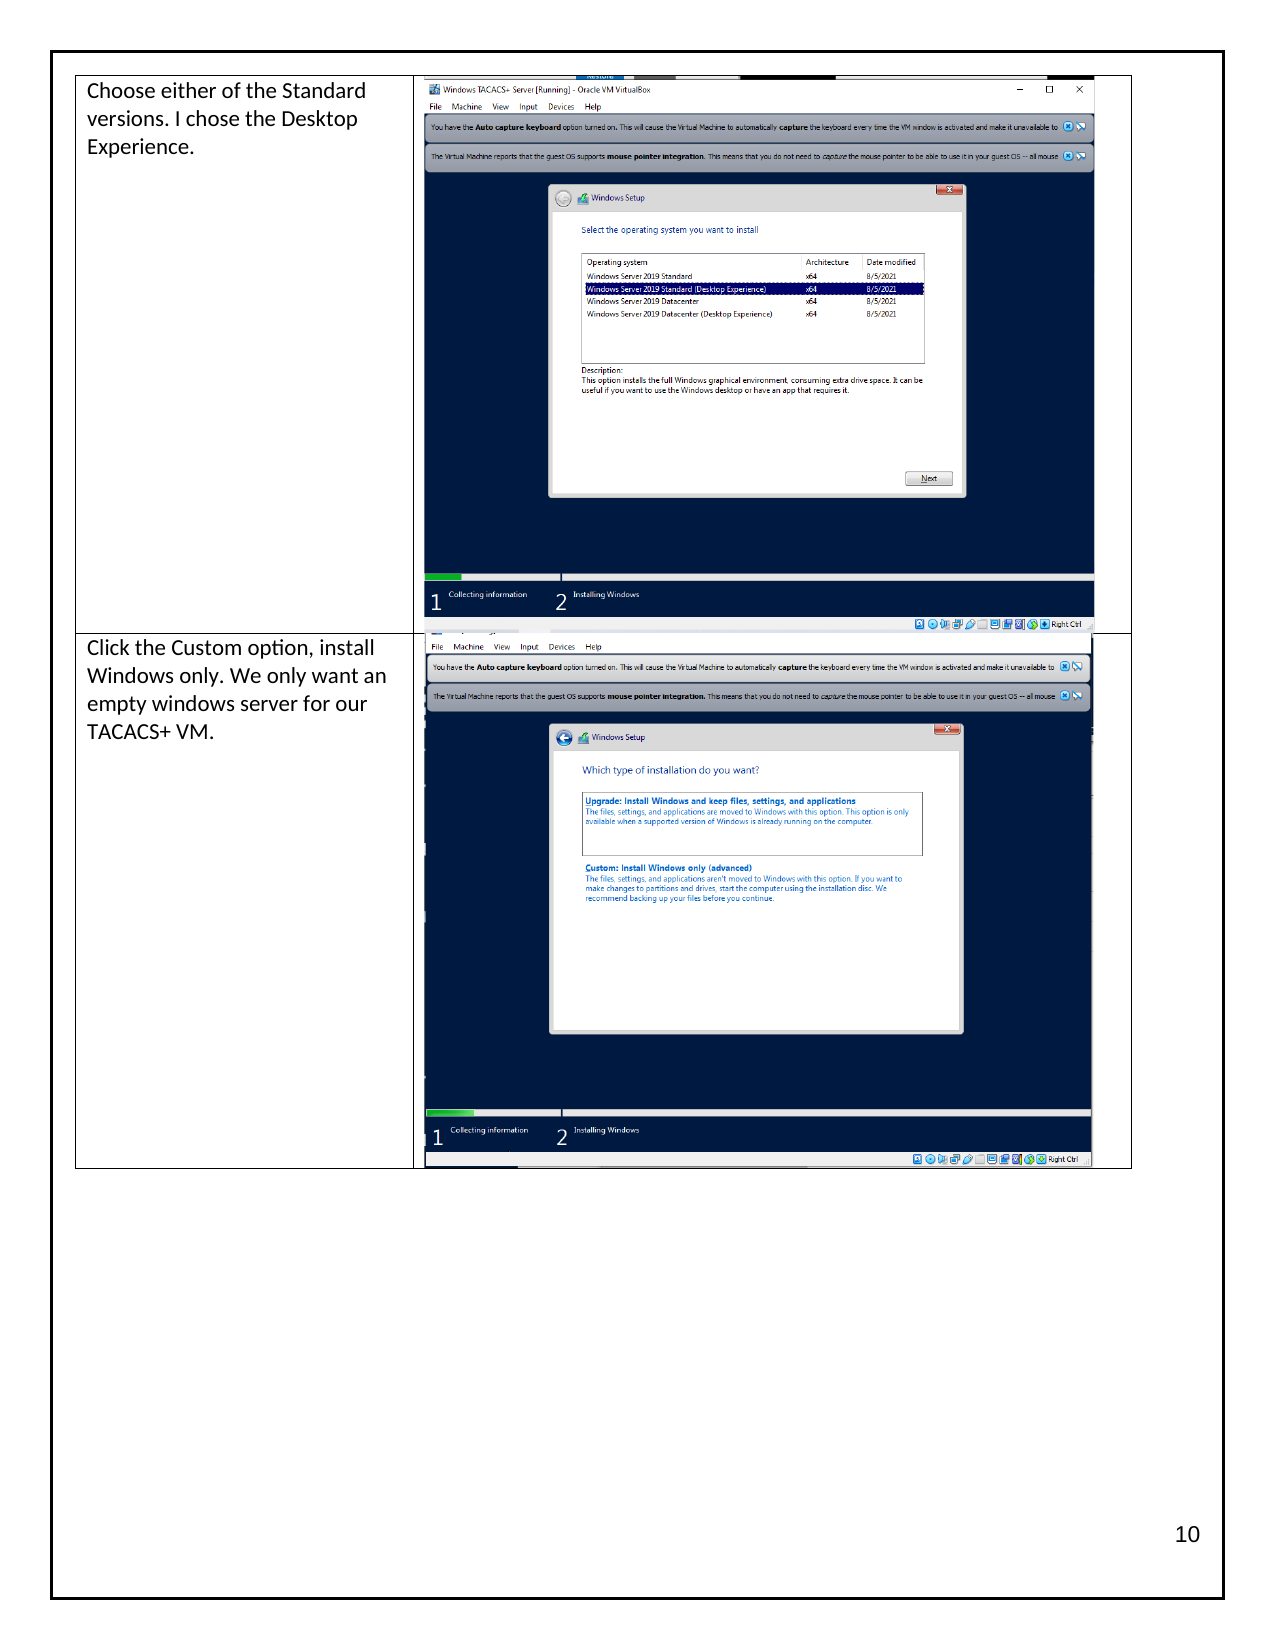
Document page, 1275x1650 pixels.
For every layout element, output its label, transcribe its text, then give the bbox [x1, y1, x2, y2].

table_cell [414, 634, 424, 1167]
table_cell [1095, 76, 1131, 632]
table_cell Choose either of the Standard versions. I chose the Desktop Experience. [76, 76, 413, 632]
table_cell [414, 76, 424, 632]
table_cell [1094, 634, 1131, 1167]
table_cell Click the Custom option, install Windows only. We only want an empty windows server for our TACACS+ VM. [76, 634, 413, 1167]
picture [424, 76, 1095, 1168]
